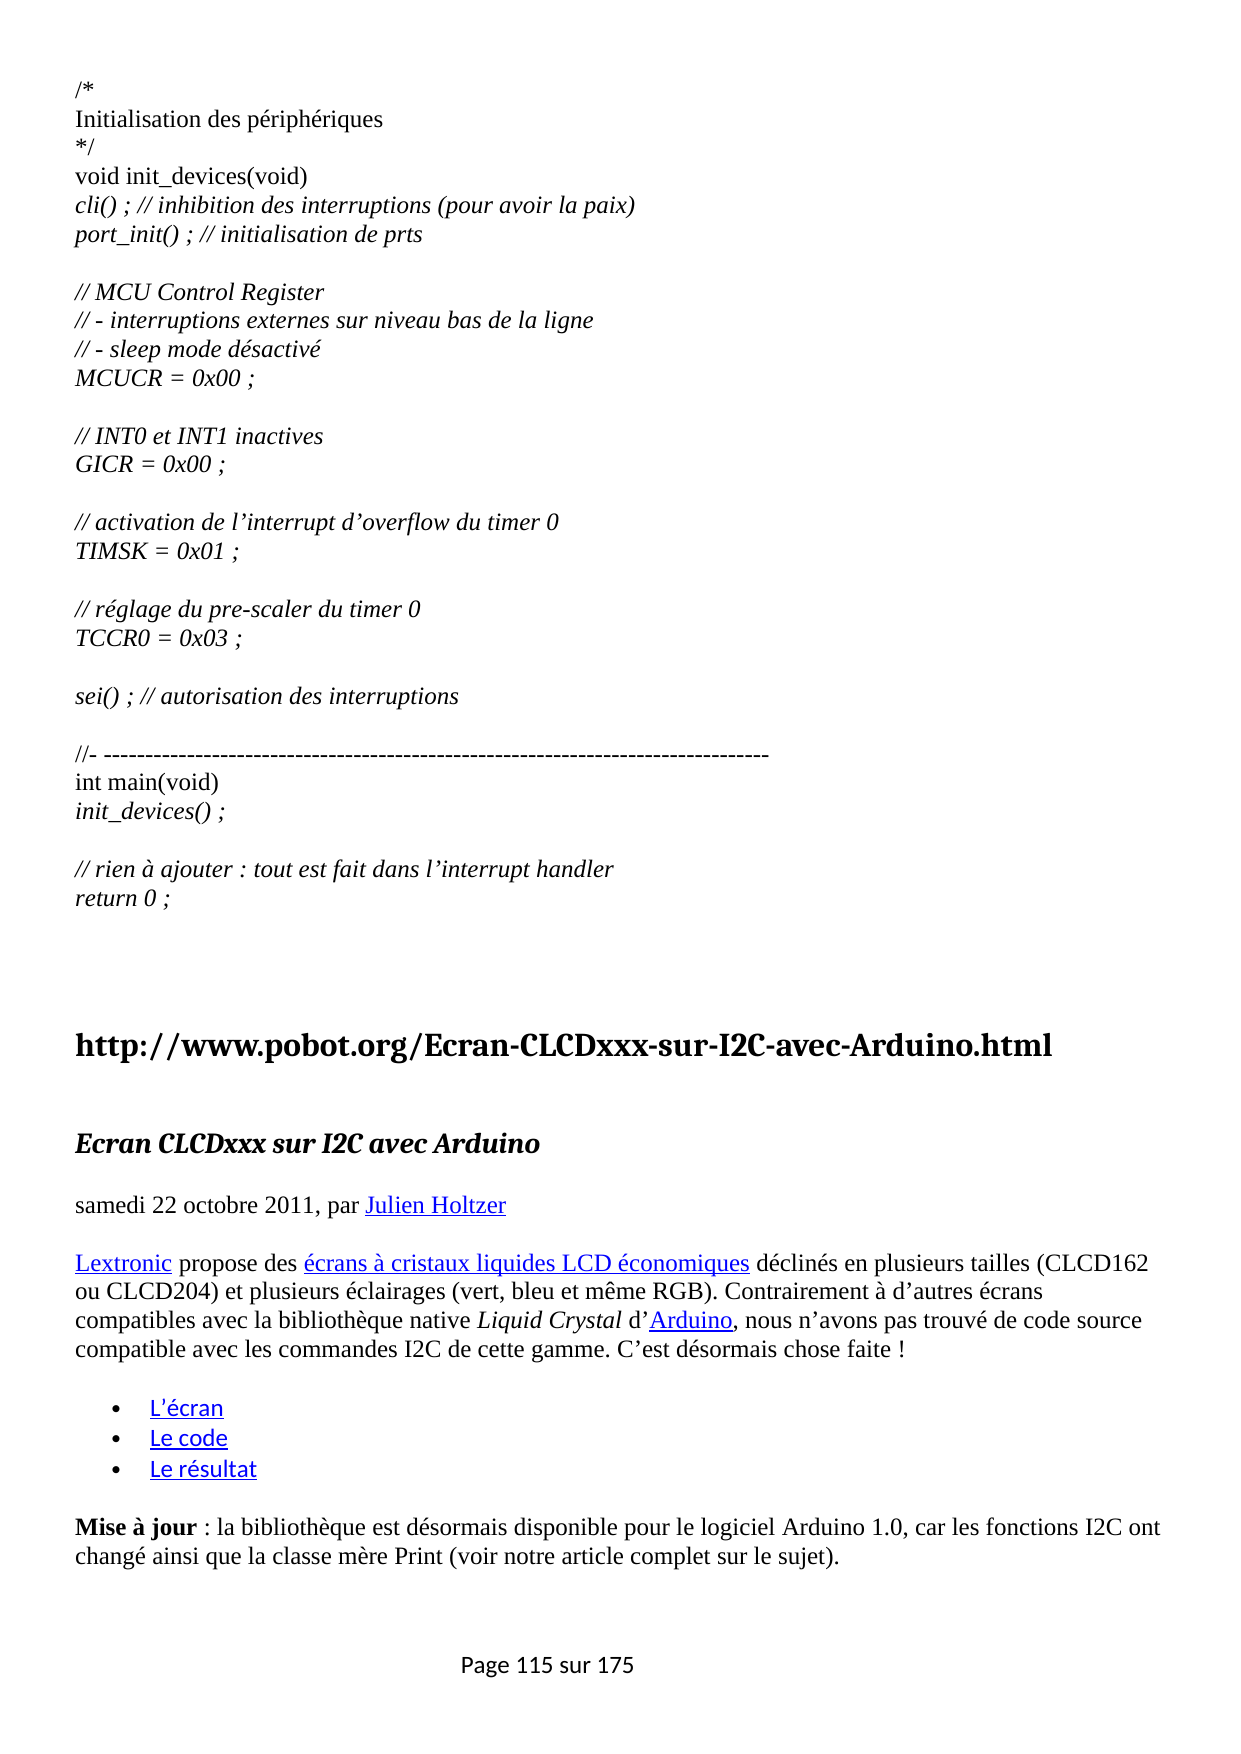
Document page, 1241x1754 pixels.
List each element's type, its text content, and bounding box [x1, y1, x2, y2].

text samedi 22 octobre 2011, par Julien Holtzer [75, 1190, 1165, 1218]
text // rien à ajouter : tout est fait dans l’interrupt handler return 0 ; [75, 854, 1165, 912]
text sei() ; // autorisation des interruptions [75, 681, 1165, 709]
subtitle Ecran CLCDxxx sur I2C avec Arduino [75, 1127, 1165, 1161]
text // INT0 et INT1 inactives GICR = 0x00 ; [75, 421, 1165, 478]
list L’écran [112, 1392, 1165, 1422]
text //- -------------------------------------------------------------------------------- int main(void) init_devices() ; [75, 739, 1165, 825]
text // activation de l’interrupt d’overflow du timer 0 TIMSK = 0x01 ; [75, 507, 1165, 565]
list Le résultat [112, 1453, 1165, 1483]
text Lextronic propose des écrans à cristaux liquides LCD économiques déclinés en plusieurs tailles (CLCD162 ou CLCD204) et plusieurs éclairages (vert, bleu et même RGB). Contrairement à d’autres écrans compatibles avec la bibliothèque native Liquid Crystal d’Arduino, nous n’avons pas trouvé de code source compatible avec les commandes I2C de cette gamme. C’est désormais chose faite ! [75, 1248, 1165, 1363]
subtitle http://www.pobot.org/Ecran-CLCDxxx-sur-I2C-avec-Arduino.html [75, 1027, 1165, 1065]
text // MCU Control Register // - interruptions externes sur niveau bas de la ligne // - sleep mode désactivé MCUCR = 0x00 ; [75, 277, 1165, 392]
text // réglage du pre-scaler du timer 0 TCCR0 = 0x03 ; [75, 594, 1165, 652]
text /* Initialisation des périphériques */ void init_devices(void) cli() ; // inhibition des interruptions (pour avoir la paix) port_init() ; // initialisation de prts [75, 75, 1165, 247]
list Le code [112, 1422, 1165, 1453]
text Mise à jour : la bibliothèque est désormais disponible pour le logiciel Arduino 1.0, car les fonctions I2C ont changé ainsi que la classe mère Print (voir notre article complet sur le sujet). [75, 1512, 1165, 1570]
